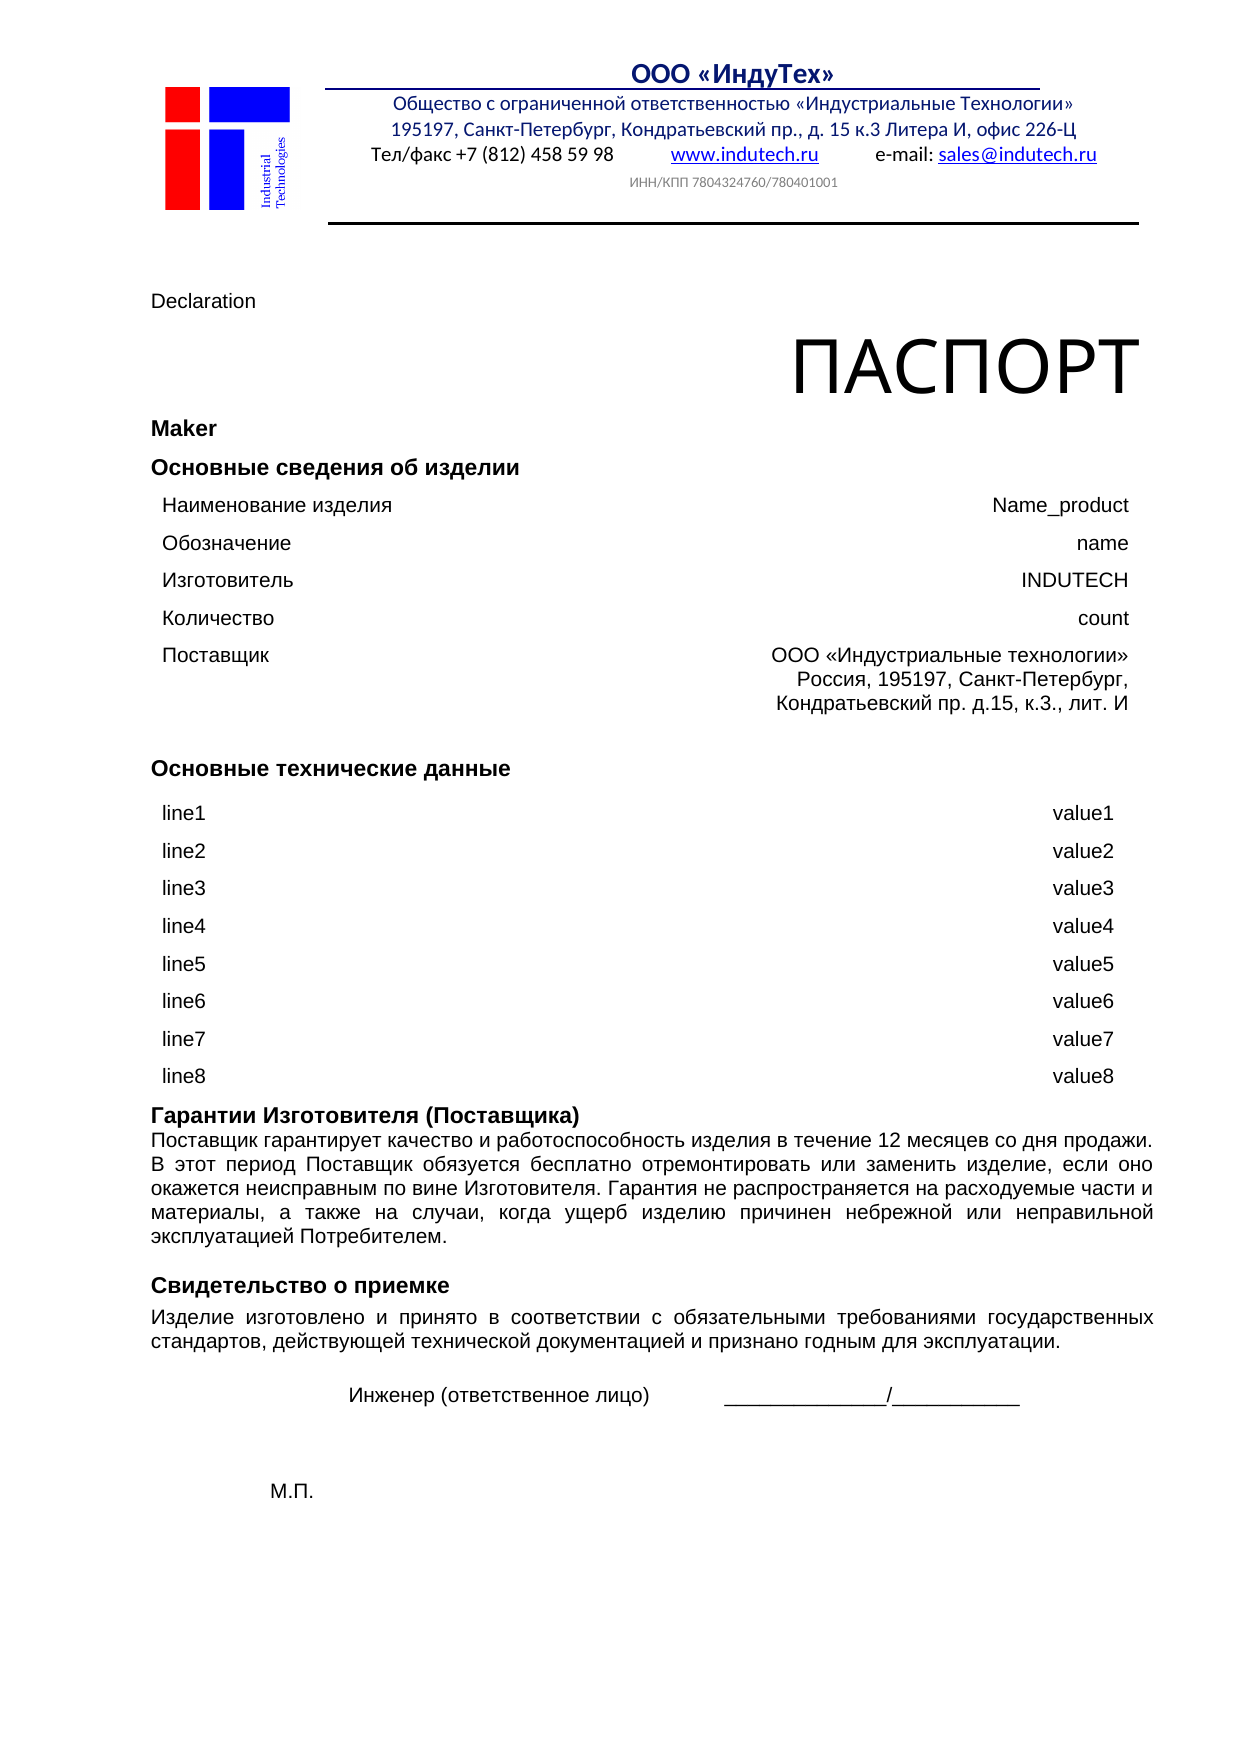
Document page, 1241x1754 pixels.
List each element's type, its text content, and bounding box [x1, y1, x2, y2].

subtitle Maker [151, 415, 1045, 442]
subtitle Основные сведения об изделии [151, 454, 1045, 480]
table_cell line2 [151, 839, 551, 876]
table_cell Обозначение [151, 531, 551, 568]
table_cell Количество [151, 606, 551, 643]
text Свидетельство о приемке [151, 1272, 1045, 1298]
table_cell name [551, 531, 1140, 568]
table_cell value3 [551, 876, 1125, 914]
text ПАСПОРТ [195, 313, 1140, 415]
table_header Name_product [551, 493, 1140, 531]
table_cell value8 [551, 1064, 1125, 1102]
text Изделие изготовлено и принято в соответствии с обязательными требованиями государственных стандартов, действующей технической документацией и признано годным для эксплуатации. [151, 1304, 1155, 1352]
table_cell line7 [151, 1027, 551, 1064]
table_cell value2 [551, 839, 1125, 876]
table_header Наименование изделия [151, 493, 551, 531]
table_cell line8 [151, 1064, 551, 1102]
table_cell Поставщик [151, 643, 551, 755]
table_cell line4 [151, 914, 551, 951]
table_header line1 [151, 801, 551, 838]
table_cell value5 [551, 951, 1125, 989]
table_cell value7 [551, 1027, 1125, 1064]
text Поставщик гарантирует качество и работоспособность изделия в течение 12 месяцев со дня продажи. В этот период Поставщик обязуется бесплатно отремонтировать или заменить изделие, если оно окажется неисправным по вине Изготовителя. Гарантия не распространяется на расходуемые части и материалы, а также на случаи, когда ущерб изделию причинен небрежной или неправильной эксплуатацией Потребителем. [151, 1128, 1155, 1248]
picture [165, 87, 302, 210]
table_cell Изготовитель [151, 568, 551, 606]
table_cell value6 [551, 989, 1125, 1027]
text Инженер (ответственное лицо) ______________/___________ [195, 1383, 1045, 1407]
table_cell line3 [151, 876, 551, 914]
text Declaration [151, 289, 1045, 313]
table_cell line6 [151, 989, 551, 1027]
table_cell value4 [551, 914, 1125, 951]
table_cell line5 [151, 951, 551, 989]
table_cell ООО «Индустриальные технологии» Россия, 195197, Санкт-Петербург, Кондратьевский пр. д.15, к.3., лит. И [551, 643, 1140, 755]
table_header value1 [551, 801, 1125, 838]
text М.П. [195, 1478, 1045, 1502]
table_cell count [551, 606, 1140, 643]
table_cell INDUTECH [551, 568, 1140, 606]
text Гарантии Изготовителя (Поставщика) [151, 1102, 1045, 1128]
text Основные технические данные [151, 755, 1045, 782]
